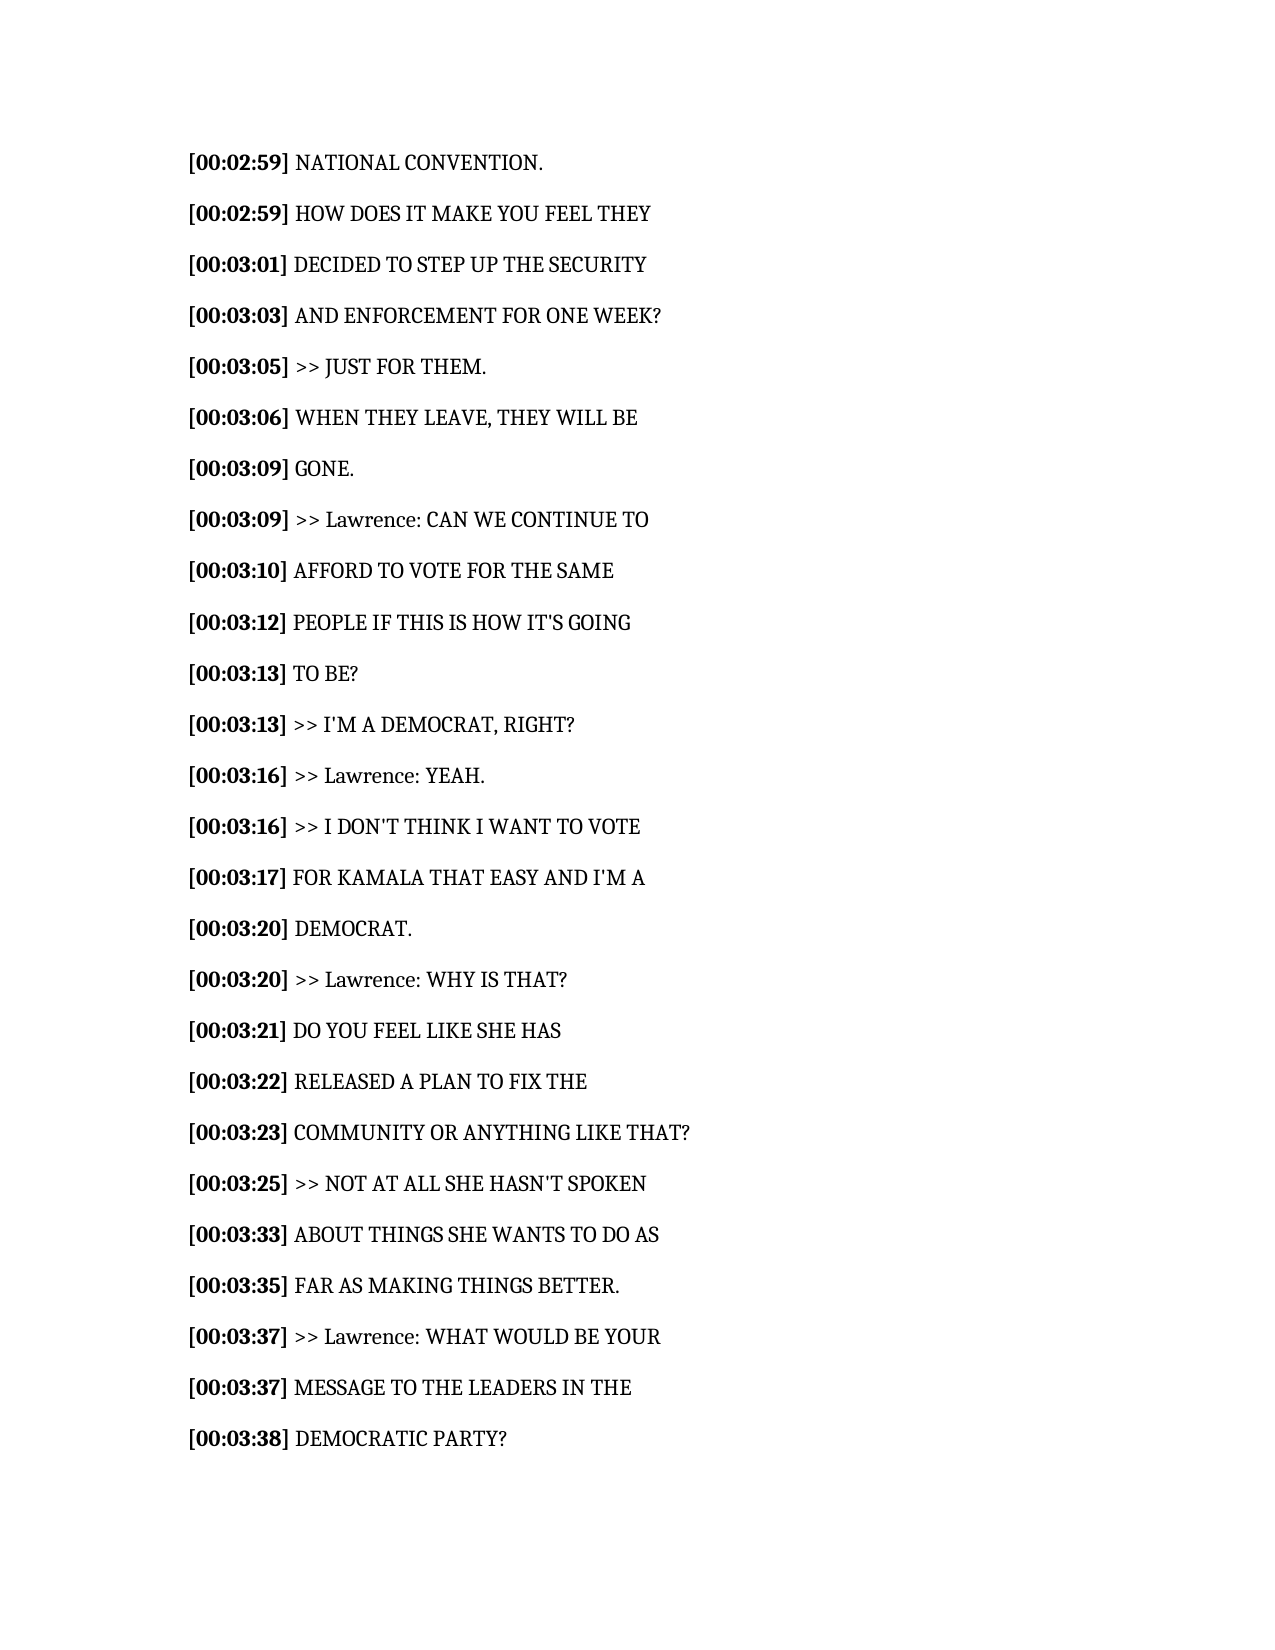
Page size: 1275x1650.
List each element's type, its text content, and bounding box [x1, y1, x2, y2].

text [00:03:10] AFFORD TO VOTE FOR THE SAME [187, 558, 1087, 585]
text [00:03:35] FAR AS MAKING THINGS BETTER. [187, 1273, 1087, 1299]
text [00:03:23] COMMUNITY OR ANYTHING LIKE THAT? [187, 1120, 1087, 1146]
text [00:03:25] >> NOT AT ALL SHE HASN'T SPOKEN [187, 1171, 1087, 1197]
text [00:03:01] DECIDED TO STEP UP THE SECURITY [187, 252, 1087, 278]
text [00:03:13] TO BE? [187, 660, 1087, 687]
text [00:03:09] GONE. [187, 456, 1087, 483]
text [00:02:59] HOW DOES IT MAKE YOU FEEL THEY [187, 201, 1087, 227]
text [00:03:16] >> Lawrence: YEAH. [187, 762, 1087, 789]
text [00:03:37] >> Lawrence: WHAT WOULD BE YOUR [187, 1324, 1087, 1350]
text [00:03:21] DO YOU FEEL LIKE SHE HAS [187, 1018, 1087, 1044]
text [00:03:33] ABOUT THINGS SHE WANTS TO DO AS [187, 1222, 1087, 1248]
text [00:03:37] MESSAGE TO THE LEADERS IN THE [187, 1375, 1087, 1401]
text [00:03:16] >> I DON'T THINK I WANT TO VOTE [187, 813, 1087, 840]
text [00:03:20] DEMOCRAT. [187, 916, 1087, 942]
text [00:03:20] >> Lawrence: WHY IS THAT? [187, 967, 1087, 993]
text [00:03:05] >> JUST FOR THEM. [187, 354, 1087, 381]
text [00:03:22] RELEASED A PLAN TO FIX THE [187, 1069, 1087, 1095]
text [00:03:03] AND ENFORCEMENT FOR ONE WEEK? [187, 303, 1087, 329]
text [00:02:59] NATIONAL CONVENTION. [187, 150, 1087, 176]
text [00:03:38] DEMOCRATIC PARTY? [187, 1426, 1087, 1452]
text [00:03:09] >> Lawrence: CAN WE CONTINUE TO [187, 507, 1087, 534]
text [00:03:06] WHEN THEY LEAVE, THEY WILL BE [187, 405, 1087, 432]
text [00:03:13] >> I'M A DEMOCRAT, RIGHT? [187, 711, 1087, 738]
text [00:03:12] PEOPLE IF THIS IS HOW IT'S GOING [187, 609, 1087, 636]
text [00:03:17] FOR KAMALA THAT EASY AND I'M A [187, 864, 1087, 891]
